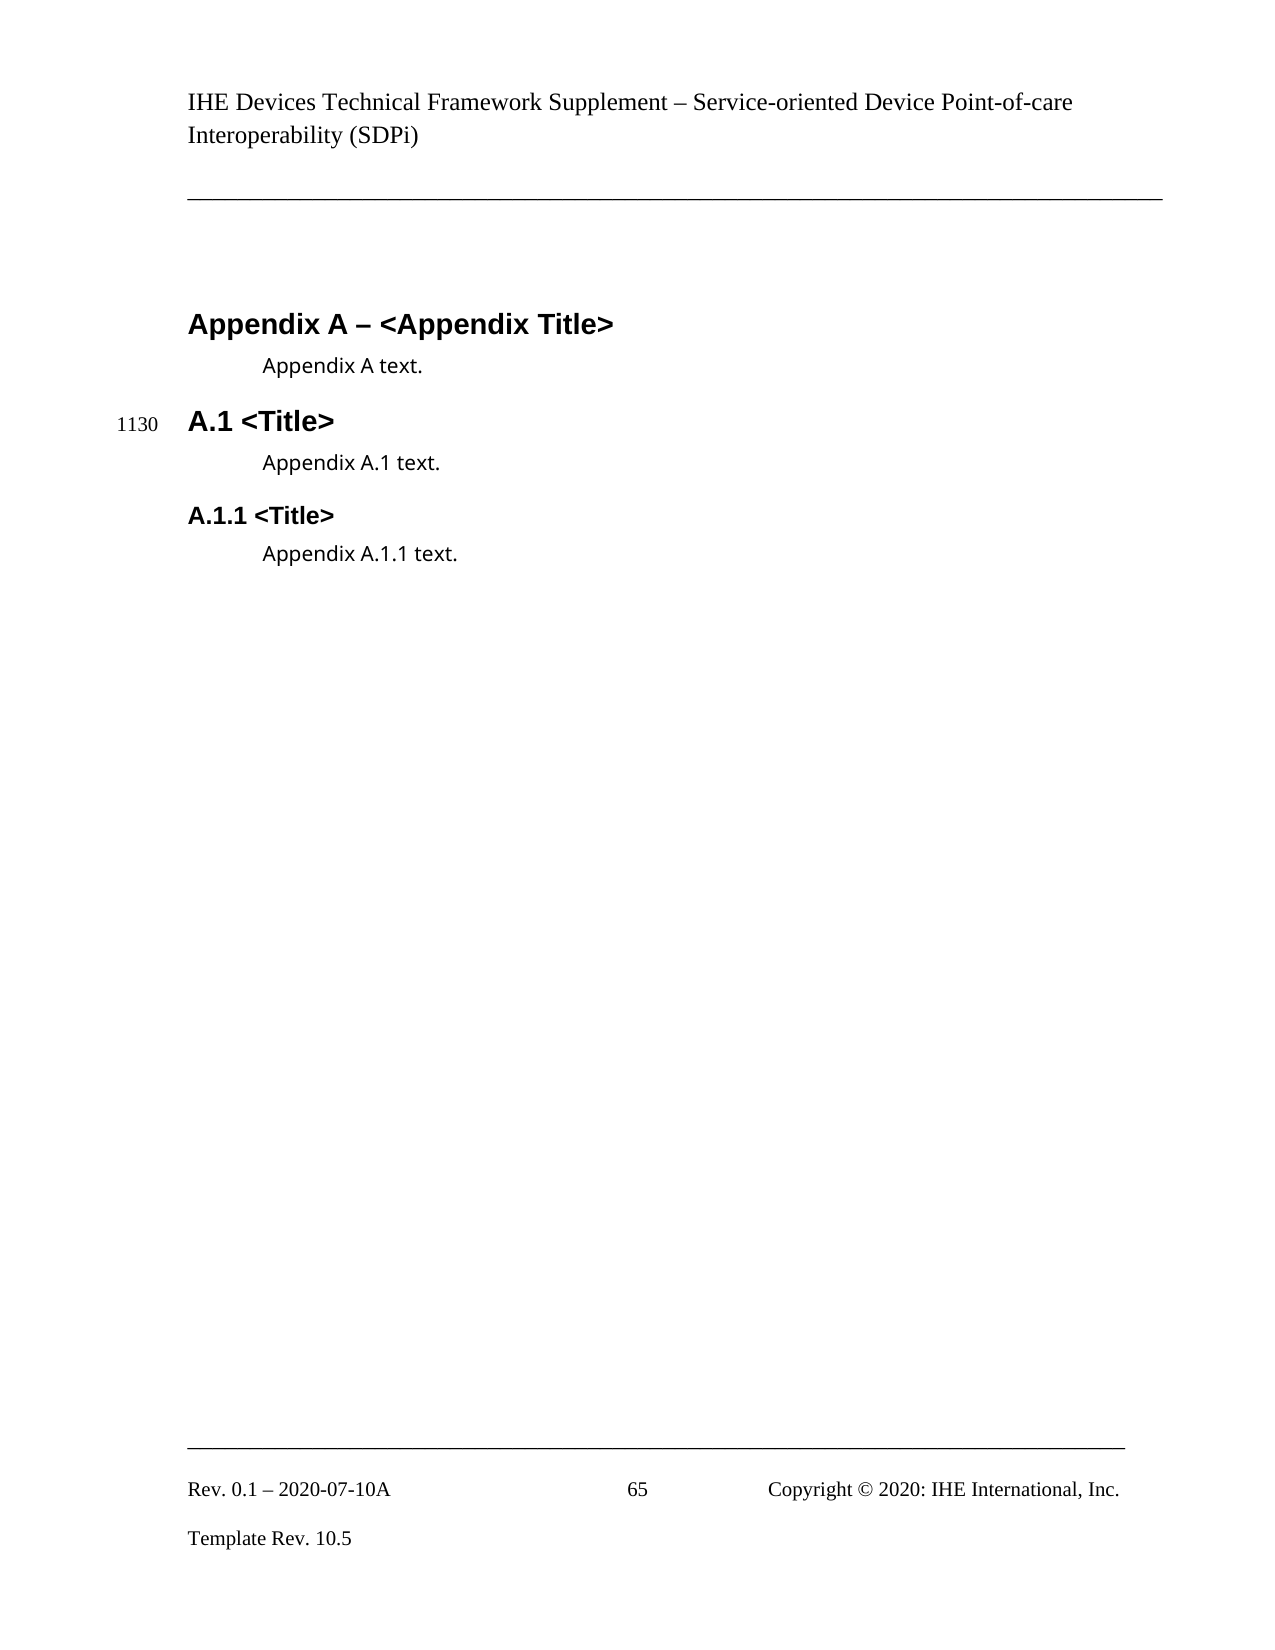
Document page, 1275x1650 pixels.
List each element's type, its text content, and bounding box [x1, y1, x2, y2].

text Appendix A.1 text. [262, 449, 1162, 476]
subtitle A.1 <Title> [187, 404, 1162, 437]
subtitle A.1.1 <Title> [187, 501, 1162, 529]
text Appendix A text. [262, 352, 1162, 379]
subtitle Appendix A – <Appendix Title> [187, 307, 1162, 341]
text Appendix A.1.1 text. [262, 540, 1162, 567]
